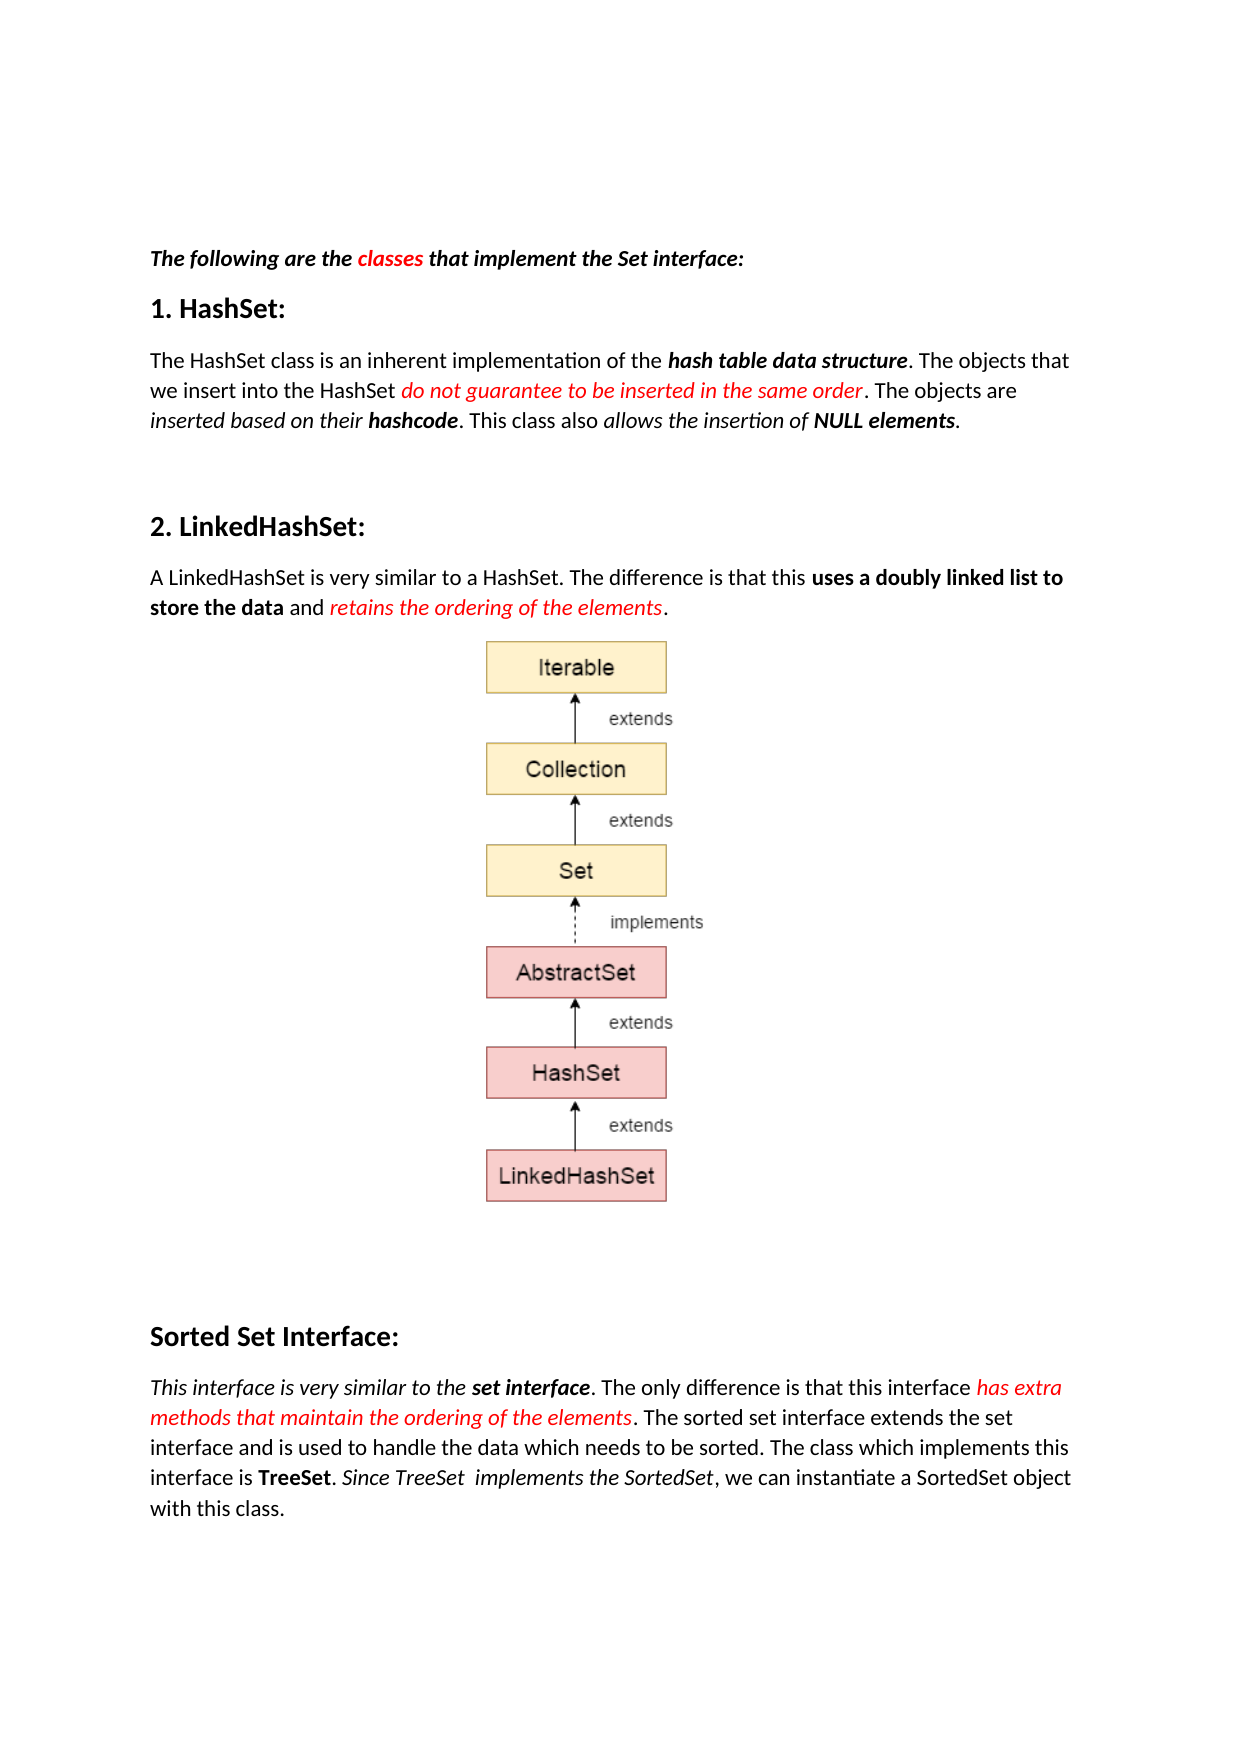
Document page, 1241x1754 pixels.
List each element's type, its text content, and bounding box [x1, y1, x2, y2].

text This interface is very similar to the set interface. The only difference is that this interface has extra methods that maintain the ordering of the elements. The sorted set interface extends the set interface and is used to handle the data which needs to be sorted. The class which implements this interface is TreeSet. Since TreeSet implements the SortedSet, we can instantiate a SortedSet object with this class. [150, 1373, 1090, 1522]
text The following are the classes that implement the Set interface: [150, 244, 1090, 272]
text The HashSet class is an inherent implementation of the hash table data structure. The objects that we insert into the HashSet do not guarantee to be inserted in the same order. The objects are inserted based on their hashcode. This class also allows the insertion of NULL elements. [150, 346, 1090, 434]
picture [485, 640, 704, 1203]
text Sorted Set Interface: [150, 1318, 1090, 1353]
text A LinkedHashSet is very similar to a HashSet. The difference is that this uses a doubly linked list to store the data and retains the ordering of the elements. [150, 563, 1090, 621]
text 1. HashSet: [150, 291, 1090, 326]
text 2. LinkedHashSet: [150, 508, 1090, 544]
